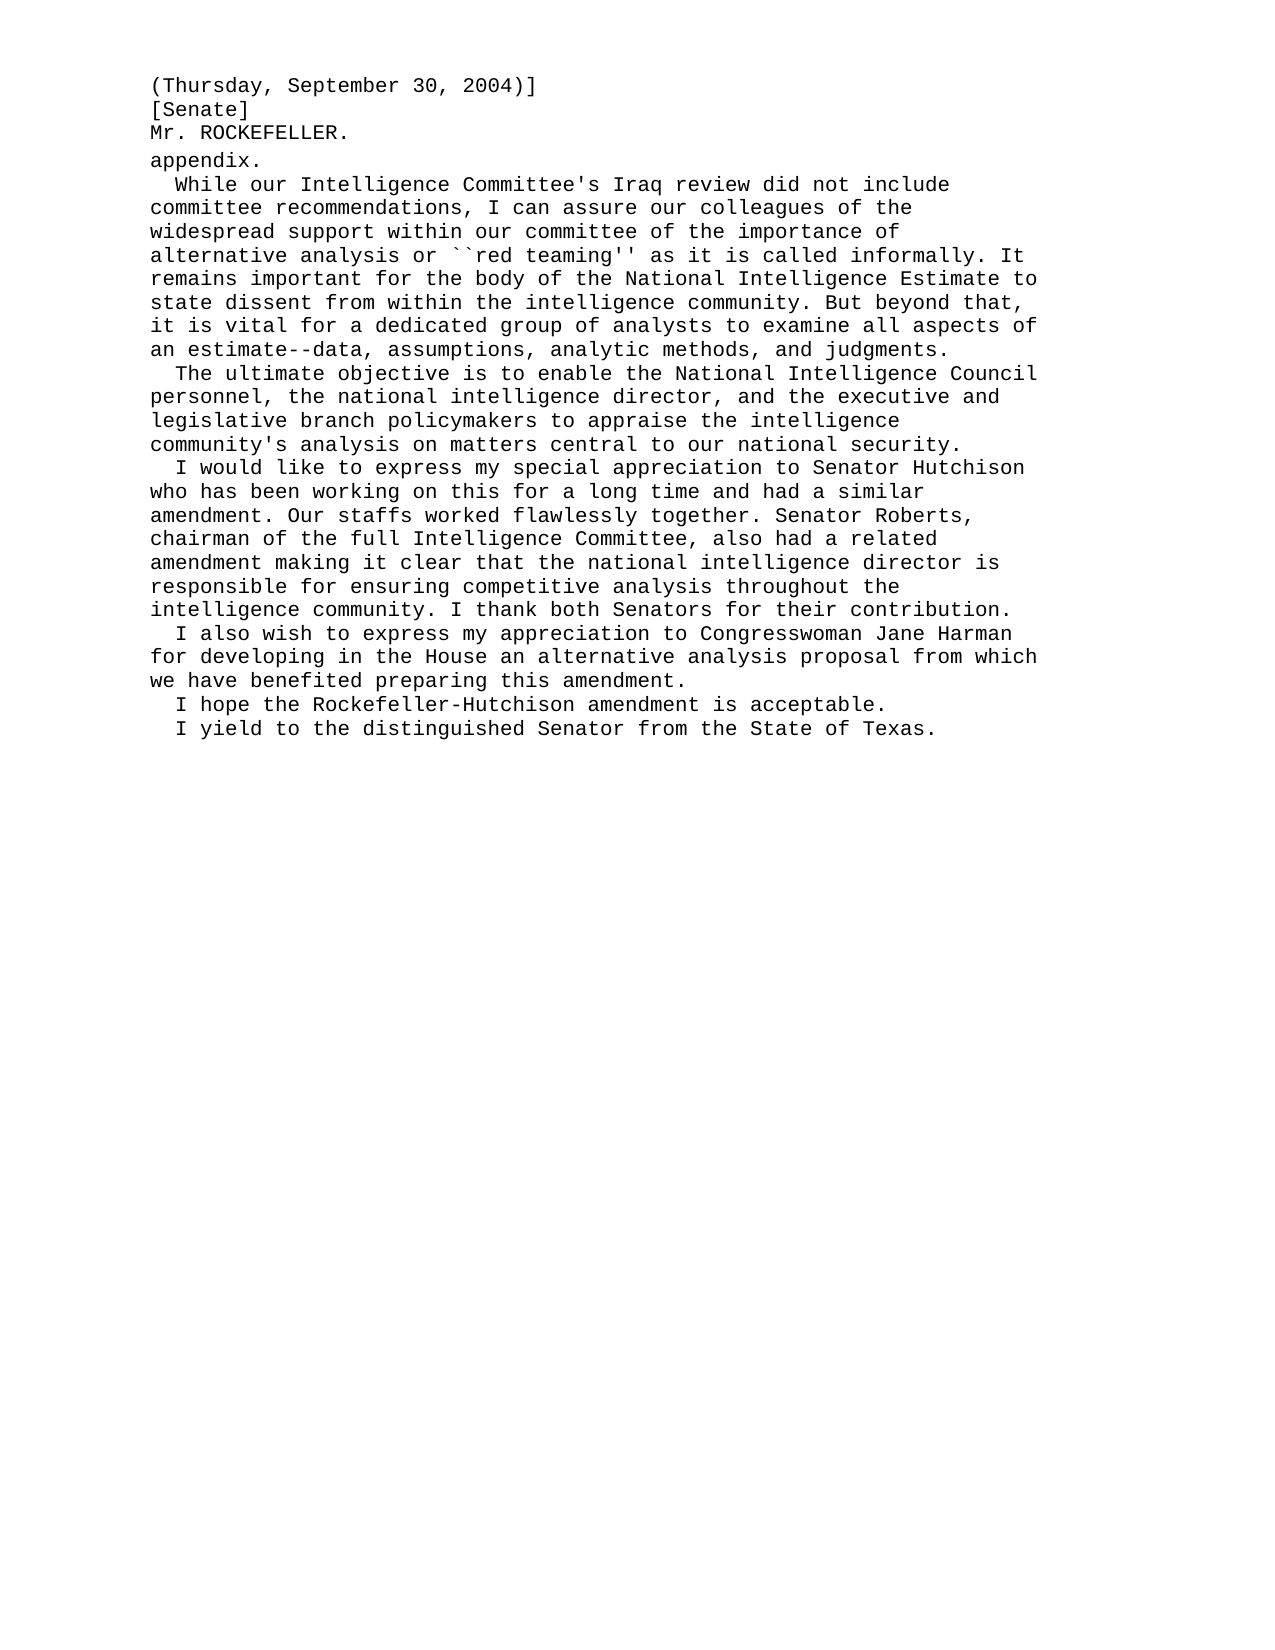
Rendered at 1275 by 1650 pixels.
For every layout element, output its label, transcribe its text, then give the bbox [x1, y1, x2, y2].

text state dissent from within the intelligence community. But beyond that, [150, 292, 1125, 316]
text I would like to express my special appreciation to Senator Hutchison [150, 457, 1125, 481]
text intelligence community. I thank both Senators for their contribution. [150, 599, 1125, 623]
text we have benefited preparing this amendment. [150, 670, 1125, 694]
text I yield to the distinguished Senator from the State of Texas. [150, 717, 1125, 741]
text who has been working on this for a long time and had a similar [150, 481, 1125, 505]
text alternative analysis or ``red teaming'' as it is called informally. It [150, 244, 1125, 268]
text community's analysis on matters central to our national security. [150, 434, 1125, 457]
text an estimate--data, assumptions, analytic methods, and judgments. [150, 339, 1125, 363]
text amendment. Our staffs worked flawlessly together. Senator Roberts, [150, 505, 1125, 528]
text I also wish to express my appreciation to Congresswoman Jane Harman [150, 623, 1125, 647]
text for developing in the House an alternative analysis proposal from which [150, 647, 1125, 670]
text personnel, the national intelligence director, and the executive and [150, 386, 1125, 410]
text responsible for ensuring competitive analysis throughout the [150, 576, 1125, 599]
text remains important for the body of the National Intelligence Estimate to [150, 268, 1125, 292]
text committee recommendations, I can assure our colleagues of the [150, 197, 1125, 221]
text amendment making it clear that the national intelligence director is [150, 552, 1125, 576]
text appendix. [150, 150, 1125, 174]
text The ultimate objective is to enable the National Intelligence Council [150, 363, 1125, 386]
text legislative branch policymakers to appraise the intelligence [150, 410, 1125, 434]
text it is vital for a dedicated group of analysts to examine all aspects of [150, 316, 1125, 339]
text chairman of the full Intelligence Committee, also had a related [150, 528, 1125, 552]
text While our Intelligence Committee's Iraq review did not include [150, 174, 1125, 197]
text I hope the Rockefeller-Hutchison amendment is acceptable. [150, 694, 1125, 717]
text widespread support within our committee of the importance of [150, 221, 1125, 244]
